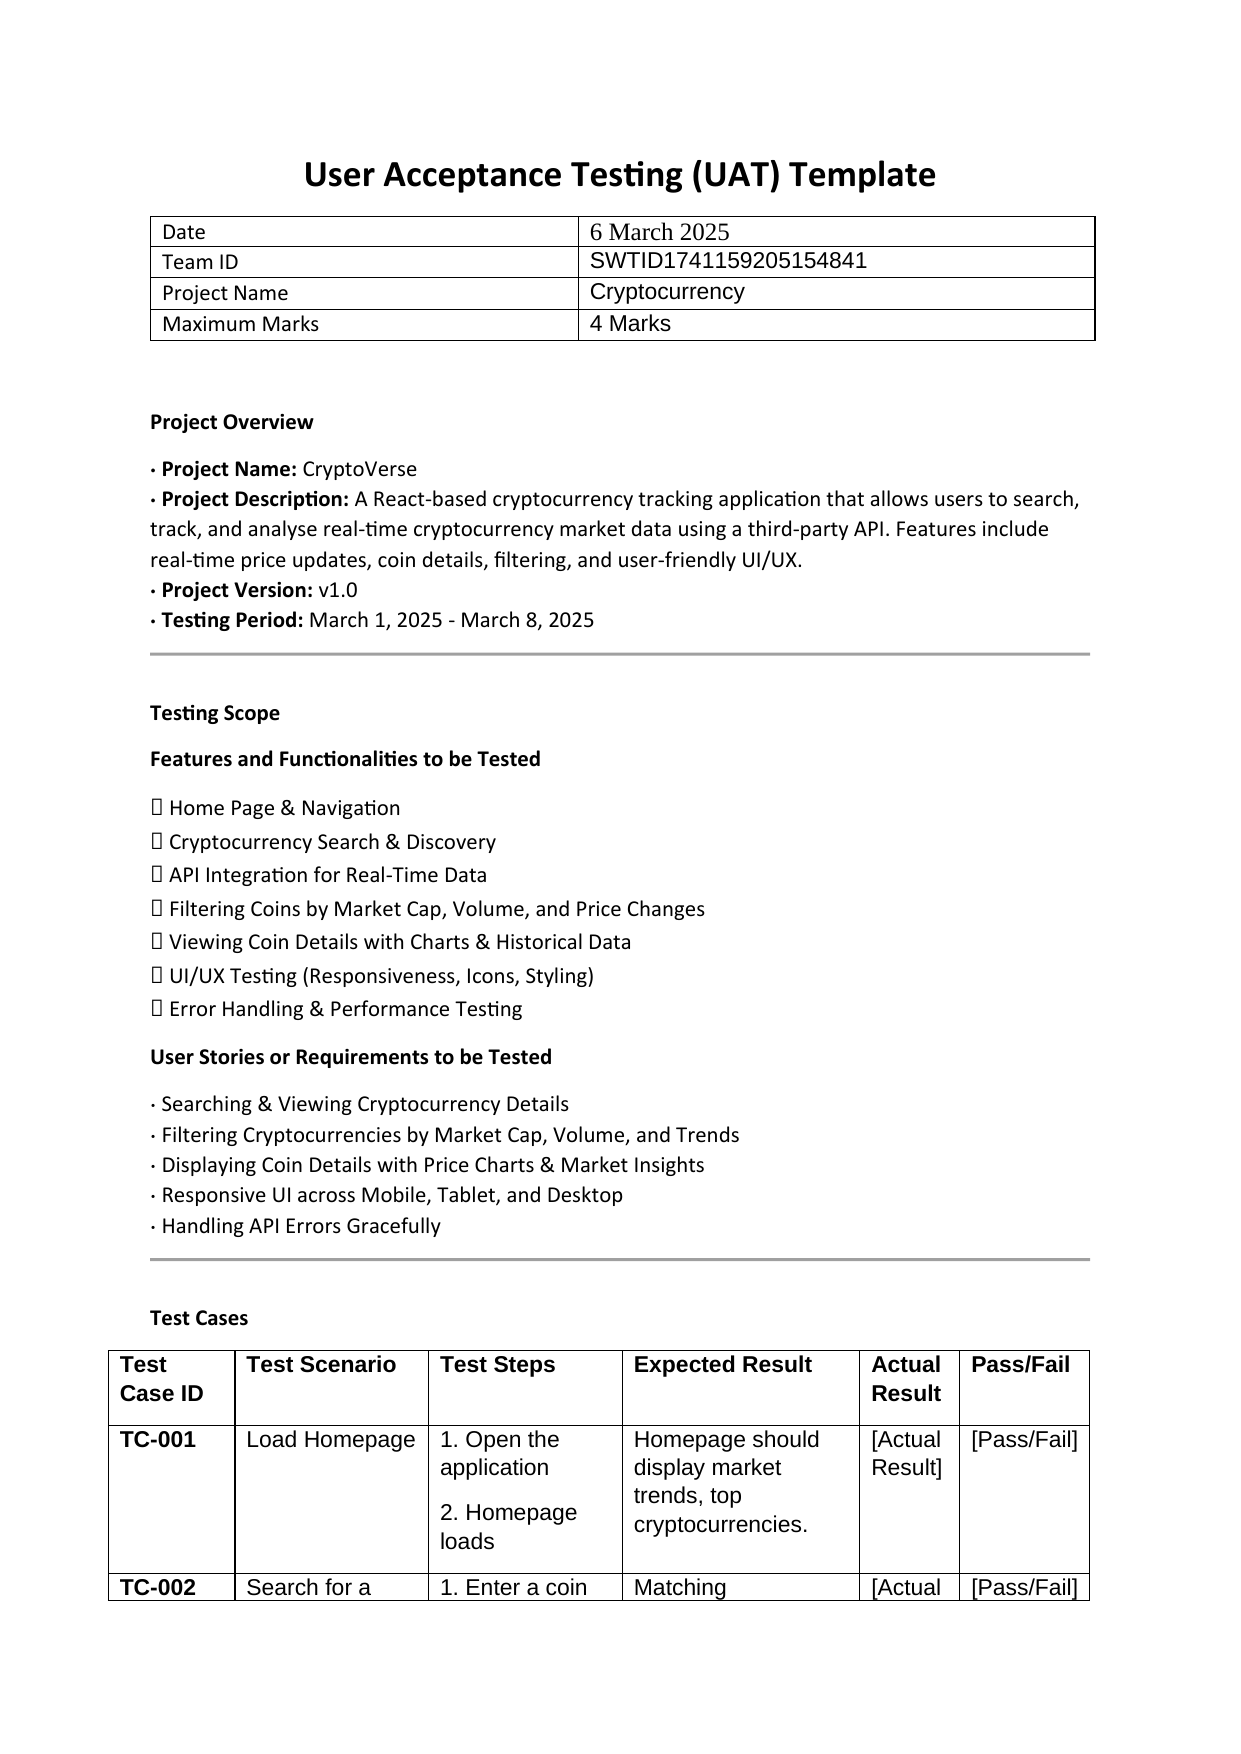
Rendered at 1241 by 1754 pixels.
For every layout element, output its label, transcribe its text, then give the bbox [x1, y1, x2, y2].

table_cell Team ID [151, 247, 578, 277]
text Testing Scope [150, 698, 1090, 726]
table_cell Homepage should display market trends, top cryptocurrencies. [623, 1426, 859, 1573]
table_cell Load Homepage [236, 1426, 428, 1573]
table_header Expected Result [623, 1351, 859, 1424]
table_header Pass/Fail [960, 1351, 1089, 1424]
table_cell 1. Open the application 2. Homepage loads [429, 1426, 622, 1573]
table_cell TC-002 [109, 1574, 234, 1600]
table_header 6 March 2025 [579, 217, 1094, 246]
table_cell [429, 1574, 622, 1600]
table_header Date [151, 217, 578, 246]
text Project Overview [150, 407, 1090, 435]
table_header Actual Result [860, 1351, 959, 1424]
table_header Test Case ID [109, 1351, 234, 1424]
table_cell Maximum Marks [151, 310, 578, 340]
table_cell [236, 1574, 428, 1600]
table_cell [Actual Result] [860, 1574, 959, 1600]
table_cell [Pass/Fail] [960, 1574, 1089, 1600]
table_cell TC-001 [109, 1426, 234, 1573]
text User Stories or Requirements to be Tested [150, 1042, 1090, 1070]
table_cell 4 Marks [579, 310, 1094, 340]
text Features and Functionalities to be Tested [150, 744, 1090, 772]
table_cell SWTID1741159205154841 [579, 247, 1094, 277]
table_cell [Actual Result] [860, 1426, 959, 1573]
table_cell Project Name [151, 278, 578, 308]
text Test Cases [150, 1303, 1090, 1331]
text Home Page & Navigation Cryptocurrency Search & Discovery API Integration for Real-Time Data Filtering Coins by Market Cap, Volume, and Price Changes Viewing Coin Details with Charts & Historical Data UI/UX Testing (Responsiveness, Icons, Styling) Error Handling & Performance Testing [150, 791, 1090, 1023]
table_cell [623, 1574, 859, 1600]
text 📌 Project Name: CryptoVerse 📌 Project Description: A React-based cryptocurrency tracking application that allows users to search, track, and analyse real-time cryptocurrency market data using a third-party API. Features include real-time price updates, coin details, filtering, and user-friendly UI/UX. 📌 Project Version: v1.0 📌 Testing Period: March 1, 2025 - March 8, 2025 [150, 454, 1090, 634]
table_header Test Scenario [236, 1351, 428, 1424]
text User Acceptance Testing (UAT) Template [150, 150, 1090, 196]
table_cell [Pass/Fail] [960, 1426, 1089, 1573]
table_header Test Steps [429, 1351, 622, 1424]
table_cell Cryptocurrency [579, 278, 1094, 308]
text 📌 Searching & Viewing Cryptocurrency Details 📌 Filtering Cryptocurrencies by Market Cap, Volume, and Trends 📌 Displaying Coin Details with Price Charts & Market Insights 📌 Responsive UI across Mobile, Tablet, and Desktop 📌 Handling API Errors Gracefully [150, 1089, 1090, 1239]
